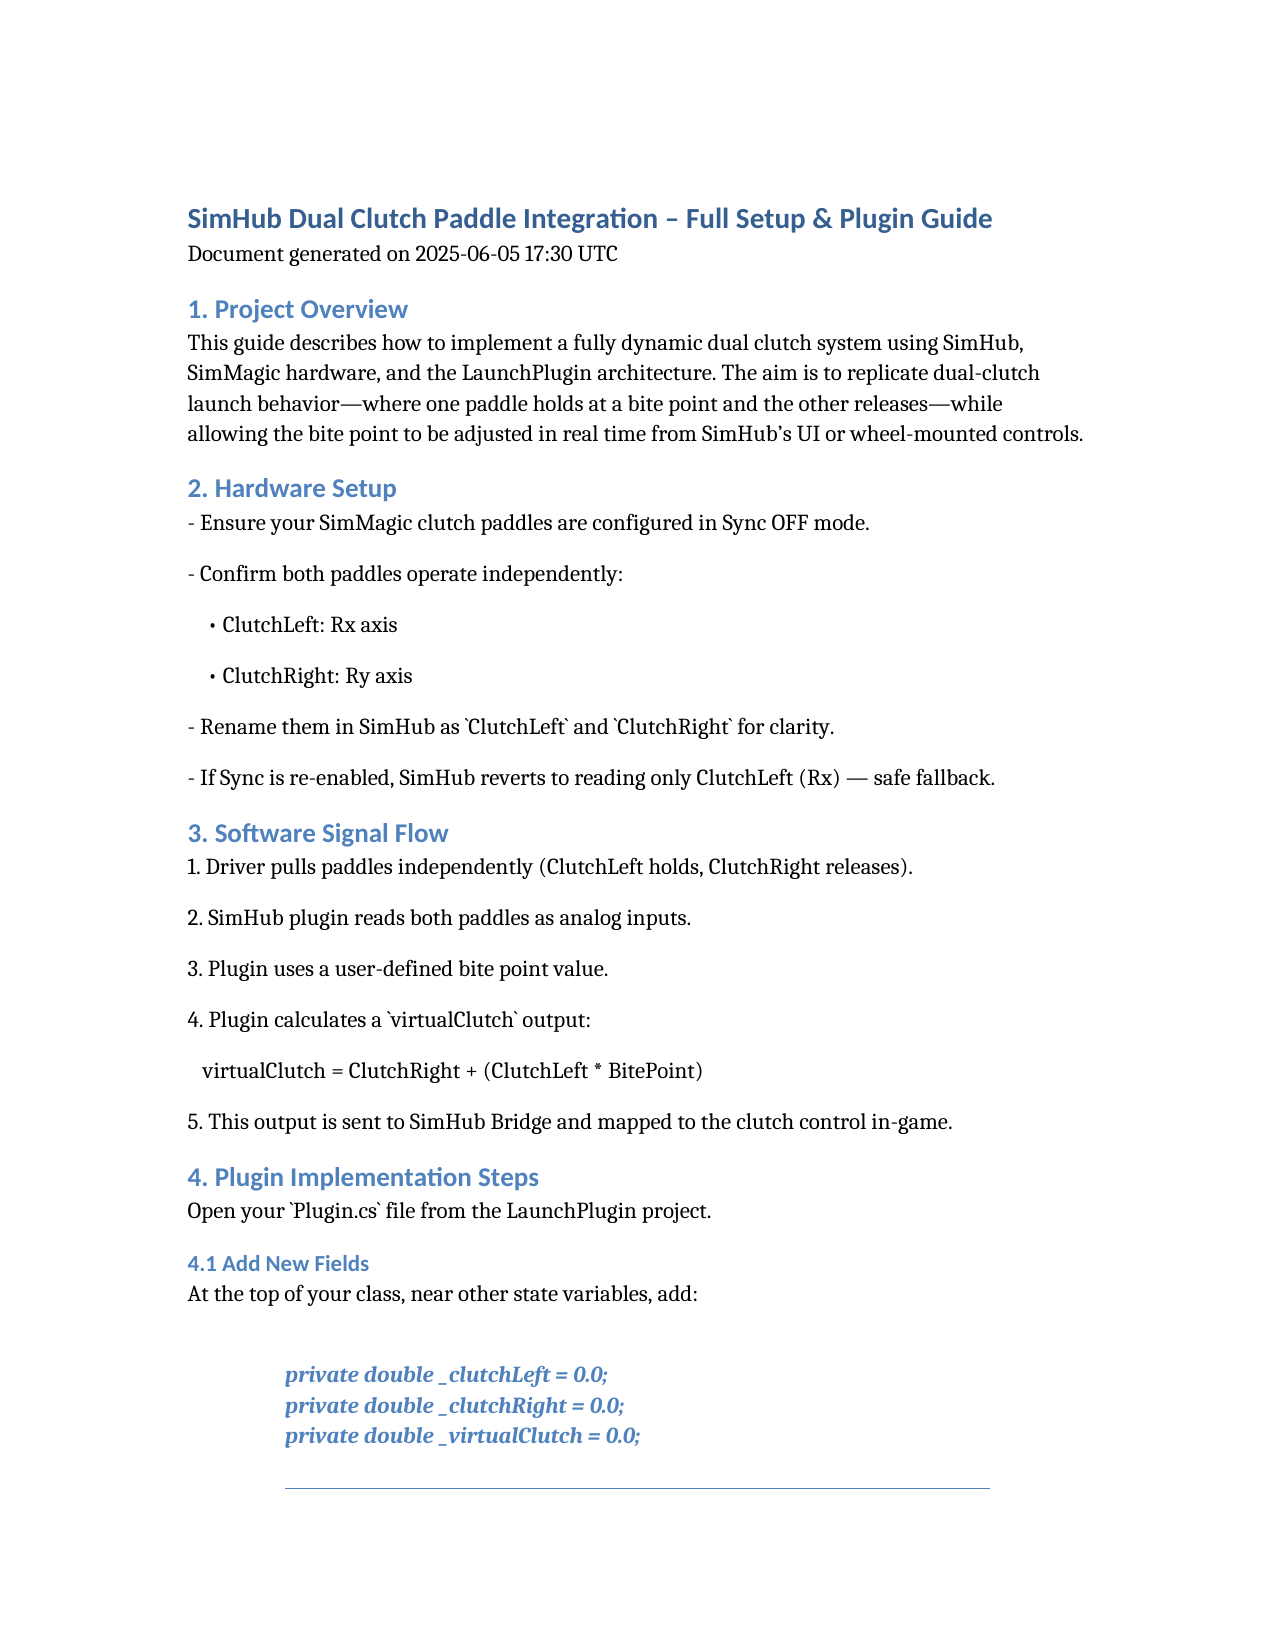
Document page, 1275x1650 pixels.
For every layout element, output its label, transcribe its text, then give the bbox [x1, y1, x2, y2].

text - If Sync is re-enabled, SimHub reverts to reading only ClutchLeft (Rx) — safe fallback. [187, 765, 1087, 791]
text private double _clutchLeft = 0.0; private double _clutchRight = 0.0; private double _virtualClutch = 0.0; [285, 1332, 990, 1488]
text • ClutchRight: Ry axis [187, 663, 1087, 689]
text virtualClutch = ClutchRight + (ClutchLeft * BitePoint) [187, 1058, 1087, 1084]
text This guide describes how to implement a fully dynamic dual clutch system using SimHub, SimMagic hardware, and the LaunchPlugin architecture. The aim is to replicate dual-clutch launch behavior—where one paddle holds at a bite point and the other releases—while allowing the bite point to be adjusted in real time from SimHub’s UI or wheel-mounted controls. [187, 330, 1087, 447]
text - Confirm both paddles operate independently: [187, 561, 1087, 587]
text Open your `Plugin.cs` file from the LaunchPlugin project. [187, 1198, 1087, 1224]
text 4. Plugin calculates a `virtualClutch` output: [187, 1007, 1087, 1033]
subtitle 3. Software Signal Flow [187, 816, 1087, 849]
text 1. Driver pulls paddles independently (ClutchLeft holds, ClutchRight releases). [187, 854, 1087, 880]
text - Rename them in SimHub as `ClutchLeft` and `ClutchRight` for clarity. [187, 714, 1087, 740]
subtitle 4. Plugin Implementation Steps [187, 1160, 1087, 1193]
text 2. SimHub plugin reads both paddles as analog inputs. [187, 905, 1087, 931]
text Document generated on 2025-06-05 17:30 UTC [187, 241, 1087, 267]
text • ClutchLeft: Rx axis [187, 612, 1087, 638]
subtitle 4.1 Add New Fields [187, 1249, 1087, 1277]
text 3. Plugin uses a user-defined bite point value. [187, 956, 1087, 982]
text 5. This output is sent to SimHub Bridge and mapped to the clutch control in-game. [187, 1109, 1087, 1135]
text At the top of your class, near other state variables, add: [187, 1281, 1087, 1307]
subtitle 2. Hardware Setup [187, 472, 1087, 504]
text - Ensure your SimMagic clutch paddles are configured in Sync OFF mode. [187, 509, 1087, 536]
subtitle SimHub Dual Clutch Paddle Integration – Full Setup & Plugin Guide [187, 200, 1087, 236]
subtitle 1. Project Overview [187, 292, 1087, 325]
